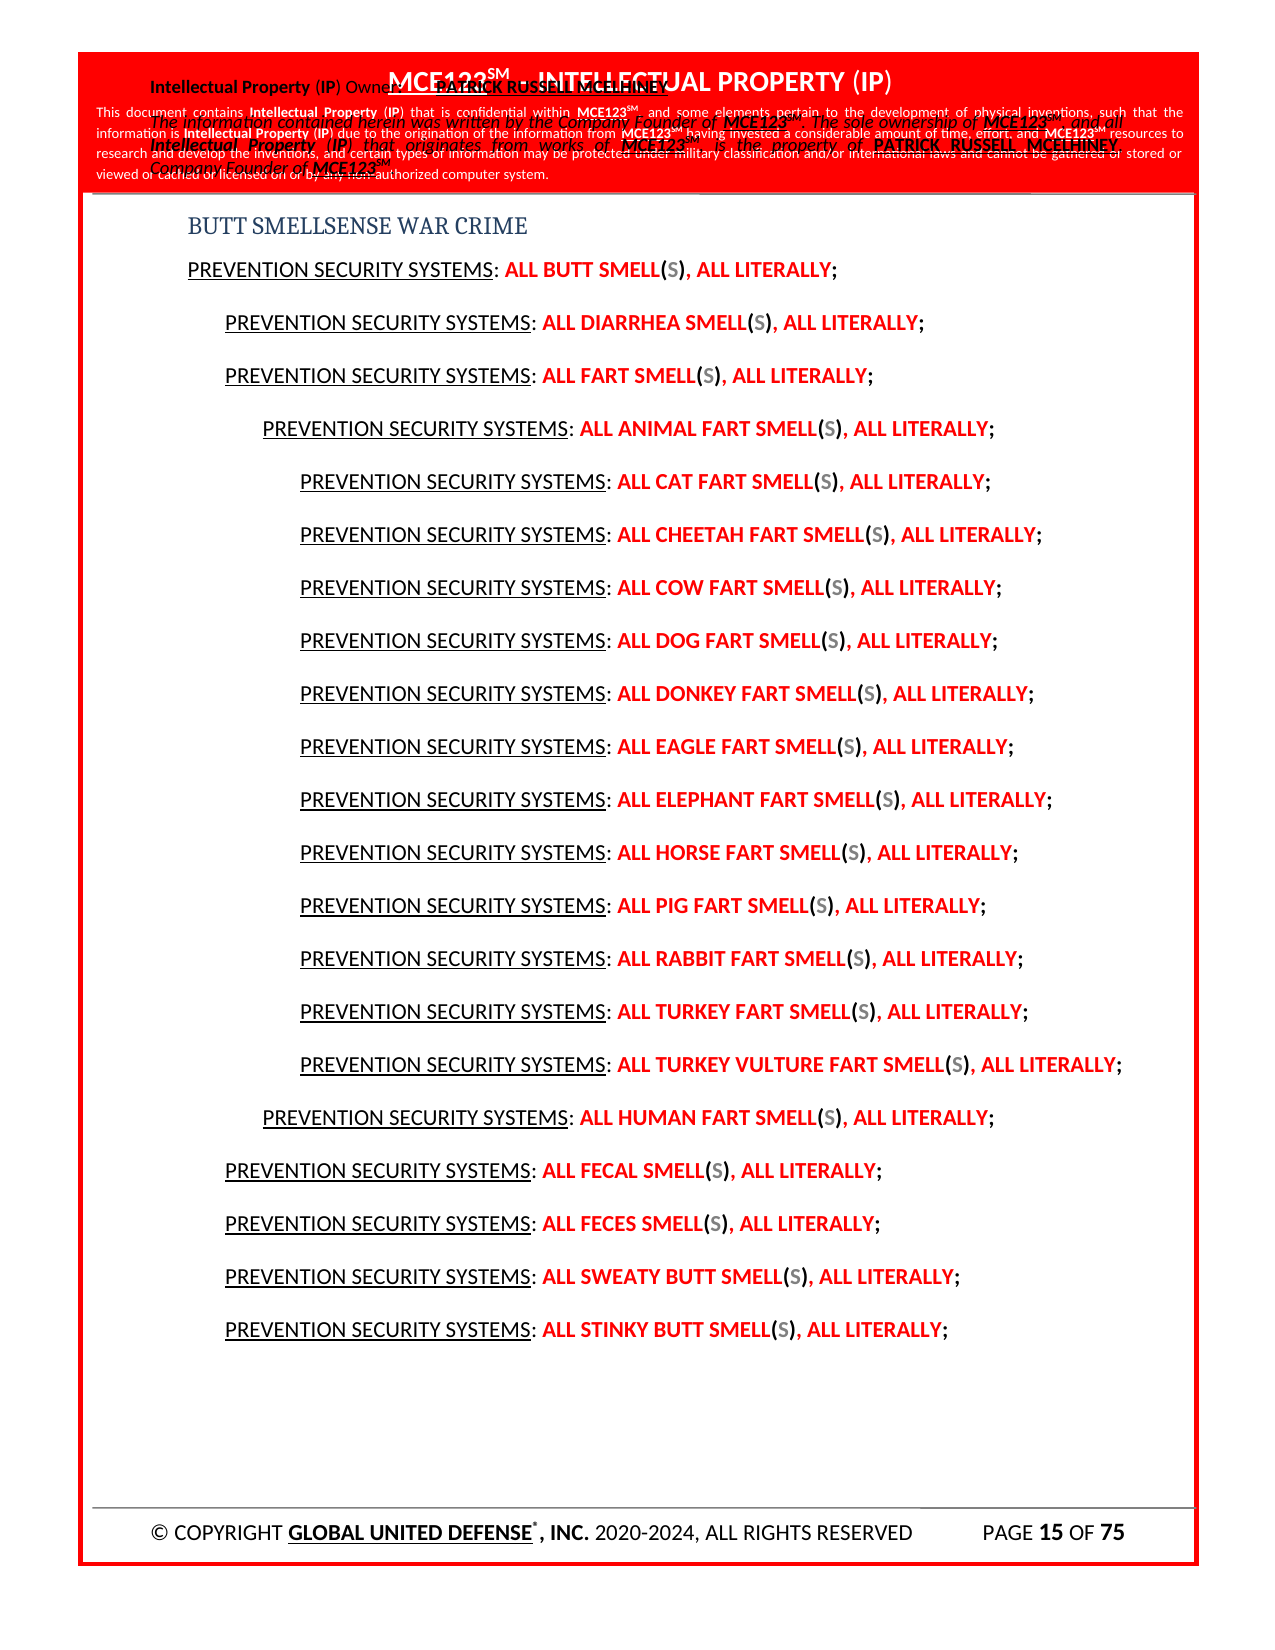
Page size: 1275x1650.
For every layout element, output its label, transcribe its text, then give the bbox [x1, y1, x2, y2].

text PREVENTION SECURITY SYSTEMS: ALL CHEETAH FART SMELL(S), ALL LITERALLY; [300, 520, 1125, 548]
text PREVENTION SECURITY SYSTEMS: ALL DIARRHEA SMELL(S), ALL LITERALLY; [225, 308, 1125, 336]
text PREVENTION SECURITY SYSTEMS: ALL CAT FART SMELL(S), ALL LITERALLY; [300, 467, 1125, 495]
text PREVENTION SECURITY SYSTEMS: ALL EAGLE FART SMELL(S), ALL LITERALLY; [300, 732, 1125, 760]
text PREVENTION SECURITY SYSTEMS: ALL FART SMELL(S), ALL LITERALLY; [225, 361, 1125, 389]
text PREVENTION SECURITY SYSTEMS: ALL ANIMAL FART SMELL(S), ALL LITERALLY; [262, 414, 1125, 442]
text PREVENTION SECURITY SYSTEMS: ALL FECES SMELL(S), ALL LITERALLY; [225, 1209, 1125, 1237]
text PREVENTION SECURITY SYSTEMS: ALL TURKEY FART SMELL(S), ALL LITERALLY; [300, 997, 1125, 1025]
text PREVENTION SECURITY SYSTEMS: ALL HORSE FART SMELL(S), ALL LITERALLY; [300, 838, 1125, 866]
text PREVENTION SECURITY SYSTEMS: ALL HUMAN FART SMELL(S), ALL LITERALLY; [262, 1103, 1125, 1131]
subtitle BUTT SMELLSENSE WAR CRIME [187, 212, 1125, 240]
text PREVENTION SECURITY SYSTEMS: ALL STINKY BUTT SMELL(S), ALL LITERALLY; [225, 1315, 1125, 1343]
text PREVENTION SECURITY SYSTEMS: ALL SWEATY BUTT SMELL(S), ALL LITERALLY; [225, 1262, 1125, 1290]
text PREVENTION SECURITY SYSTEMS: ALL DONKEY FART SMELL(S), ALL LITERALLY; [300, 679, 1125, 707]
text PREVENTION SECURITY SYSTEMS: ALL DOG FART SMELL(S), ALL LITERALLY; [300, 626, 1125, 654]
text PREVENTION SECURITY SYSTEMS: ALL TURKEY VULTURE FART SMELL(S), ALL LITERALLY; [300, 1050, 1125, 1078]
text PREVENTION SECURITY SYSTEMS: ALL PIG FART SMELL(S), ALL LITERALLY; [300, 891, 1125, 919]
text PREVENTION SECURITY SYSTEMS: ALL BUTT SMELL(S), ALL LITERALLY; [187, 255, 1125, 283]
text PREVENTION SECURITY SYSTEMS: ALL ELEPHANT FART SMELL(S), ALL LITERALLY; [300, 785, 1125, 813]
text PREVENTION SECURITY SYSTEMS: ALL RABBIT FART SMELL(S), ALL LITERALLY; [300, 944, 1125, 972]
text PREVENTION SECURITY SYSTEMS: ALL COW FART SMELL(S), ALL LITERALLY; [300, 573, 1125, 601]
text PREVENTION SECURITY SYSTEMS: ALL FECAL SMELL(S), ALL LITERALLY; [225, 1156, 1125, 1184]
